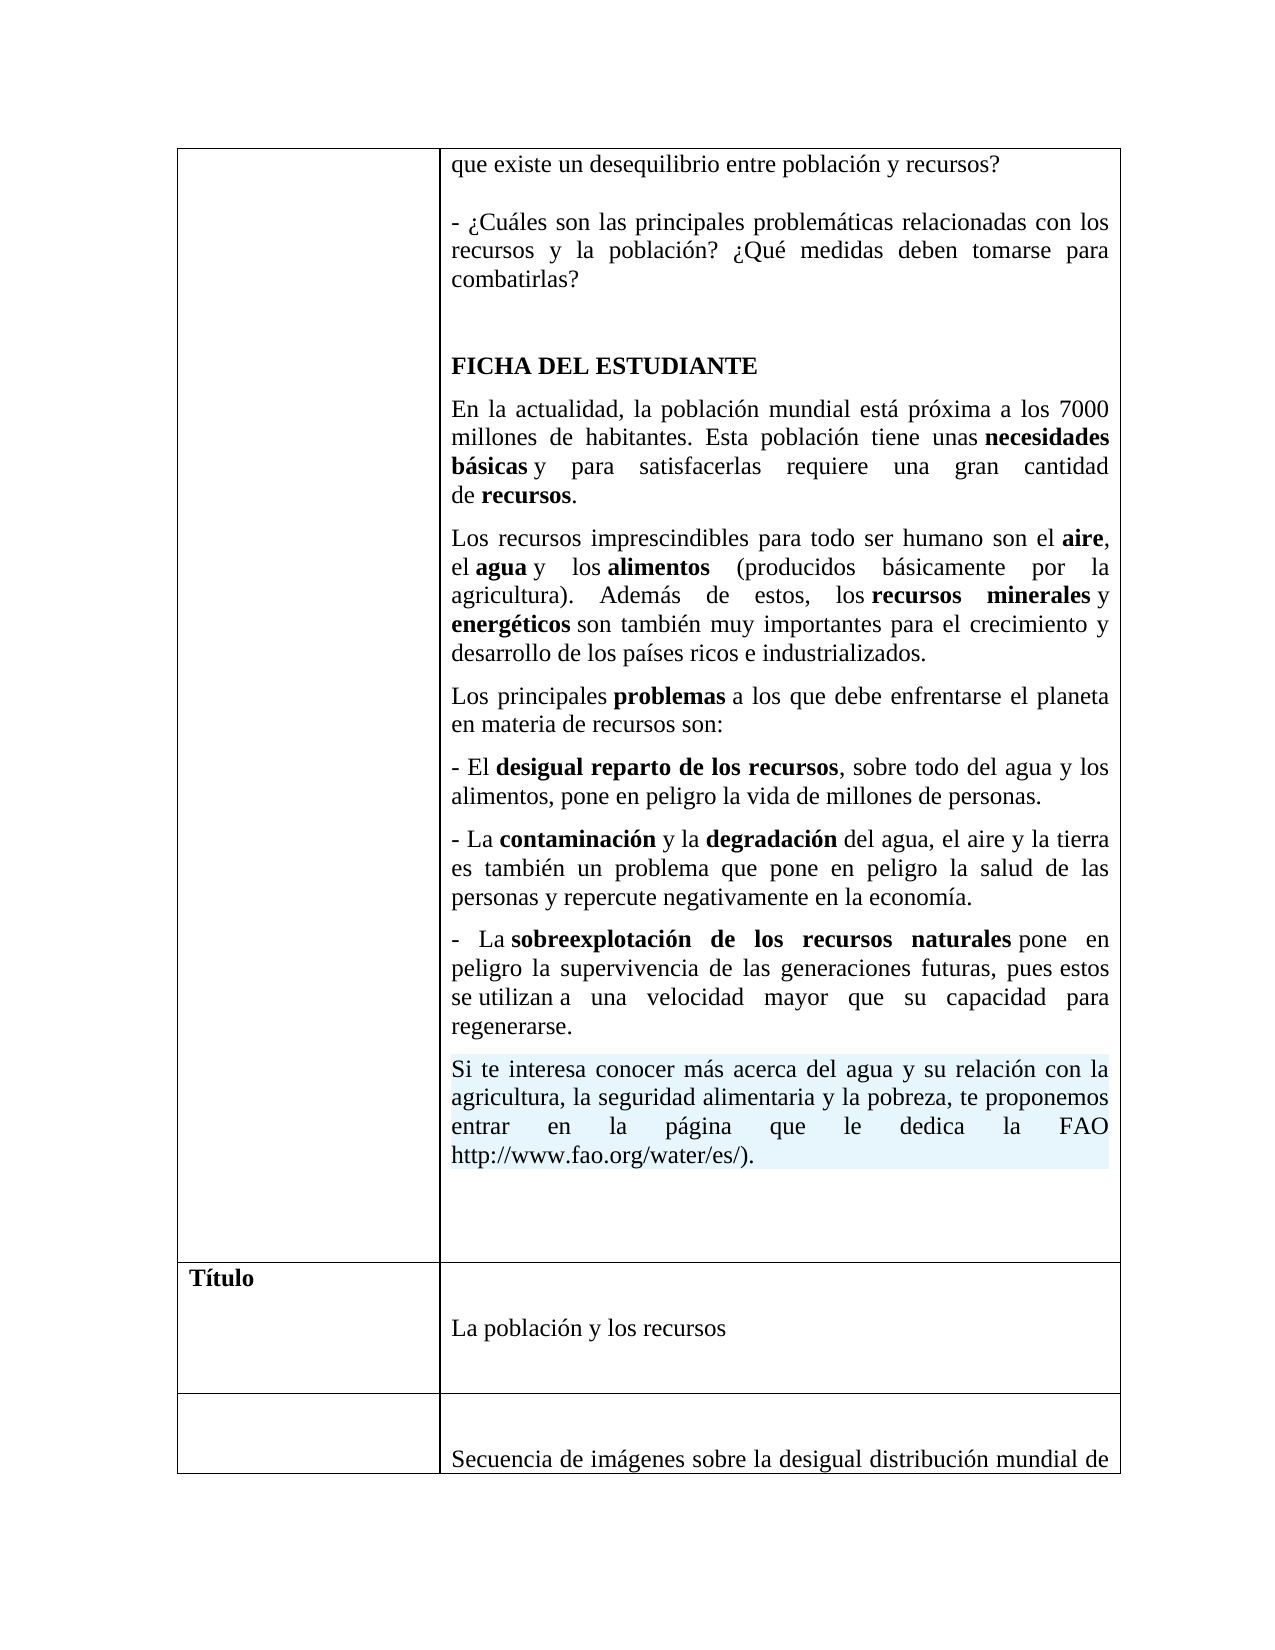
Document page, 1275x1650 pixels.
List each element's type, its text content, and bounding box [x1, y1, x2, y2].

table_cell Título [178, 1263, 439, 1393]
table_cell [178, 1394, 439, 1473]
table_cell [441, 149, 1120, 1262]
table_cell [441, 1394, 1120, 1473]
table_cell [178, 149, 439, 1262]
table_cell La población y los recursos [441, 1263, 1120, 1393]
